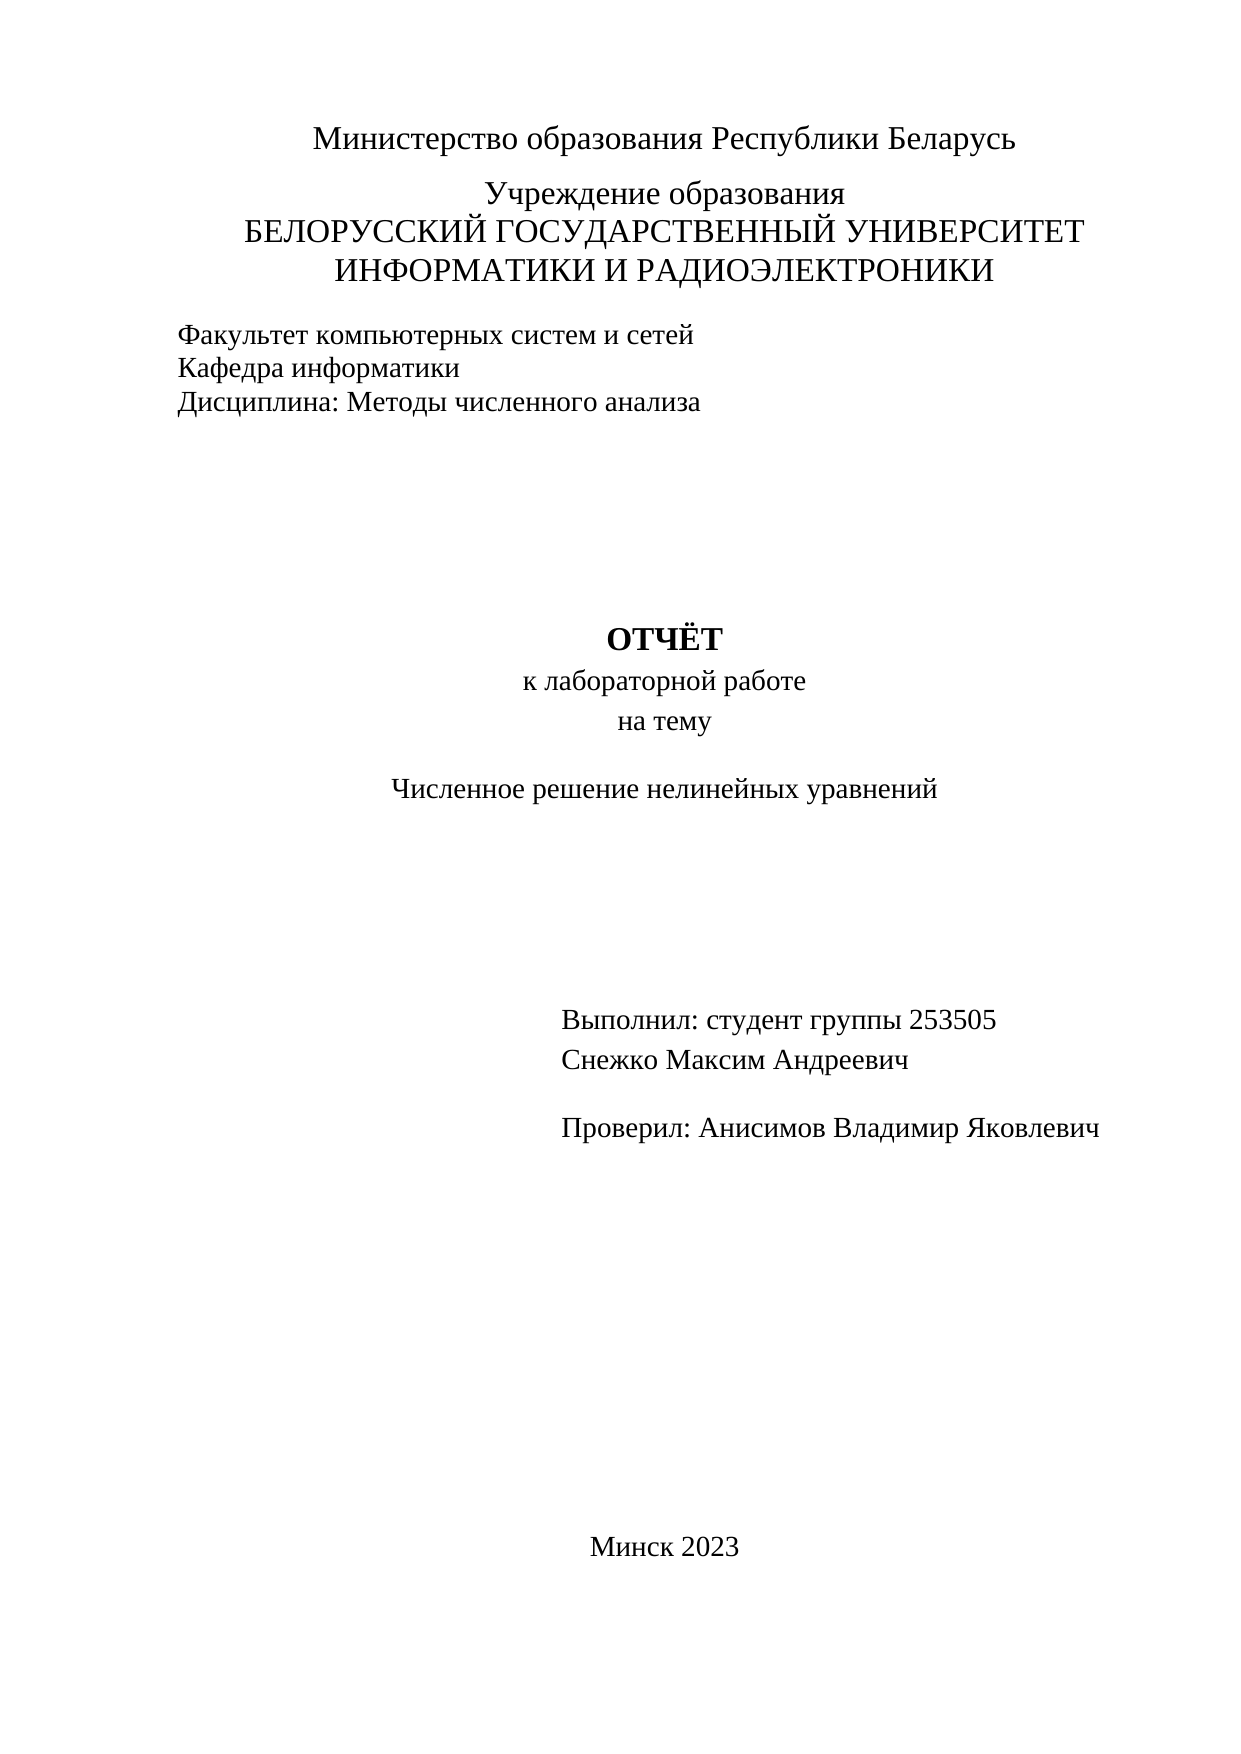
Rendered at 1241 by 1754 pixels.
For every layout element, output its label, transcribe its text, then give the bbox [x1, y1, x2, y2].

text к лабораторной работе [177, 663, 1152, 697]
text Численное решение нелинейных уравнений [177, 772, 1152, 977]
text Снежко Максим Андреевич [177, 1042, 1152, 1075]
text на тему [177, 703, 1152, 737]
text ОТЧЁТ [177, 619, 1152, 657]
text Факультет компьютерных систем и сетей [177, 317, 1152, 350]
text Проверил: Анисимов Владимир Яковлевич [177, 1110, 1152, 1201]
text Выполнил: студент группы 253505 [177, 1002, 1152, 1036]
text Министерство образования Республики Беларусь [177, 118, 1152, 156]
text БЕЛОРУССКИЙ ГОСУДАРСТВЕННЫЙ УНИВЕРСИТЕТ [177, 211, 1152, 250]
text ИНФОРМАТИКИ И РАДИОЭЛЕКТРОНИКИ [177, 250, 1152, 288]
text Дисциплина: Методы численного анализа [177, 384, 1152, 417]
text Учреждение образования [177, 173, 1152, 211]
text Минск 2023 [177, 1529, 1152, 1563]
text Кафедра информатики [177, 350, 1152, 384]
